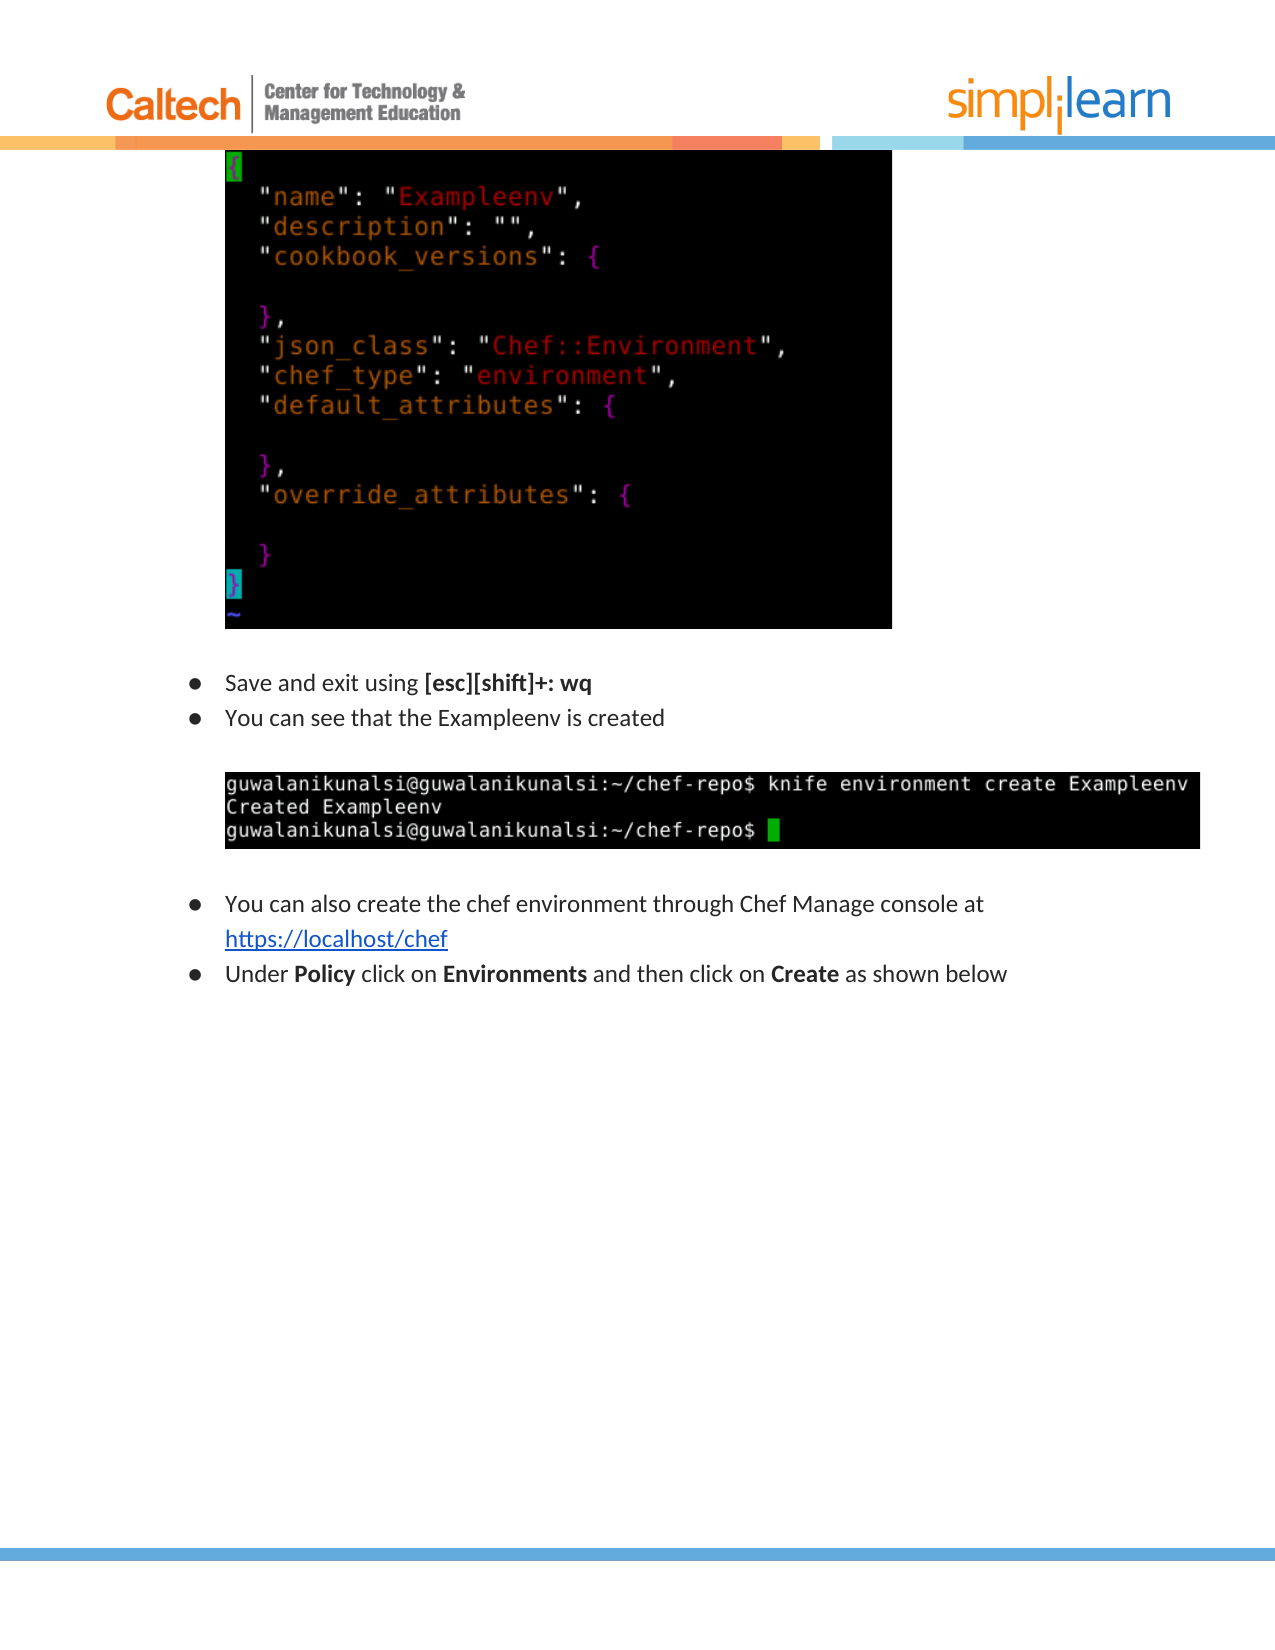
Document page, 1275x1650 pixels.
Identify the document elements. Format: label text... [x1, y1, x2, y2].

list Save and exit using [esc][shift]+: wq [187, 667, 1125, 697]
list You can also create the chef environment through Chef Manage console at https://localhost/chef [187, 888, 1125, 953]
picture [225, 772, 1200, 849]
list Under Policy click on Environments and then click on Create as shown below [187, 958, 1125, 988]
picture [0, 1548, 1275, 1562]
list You can see that the Exampleenv is created [187, 702, 1125, 732]
picture [106, 75, 466, 134]
picture [0, 76, 1275, 629]
